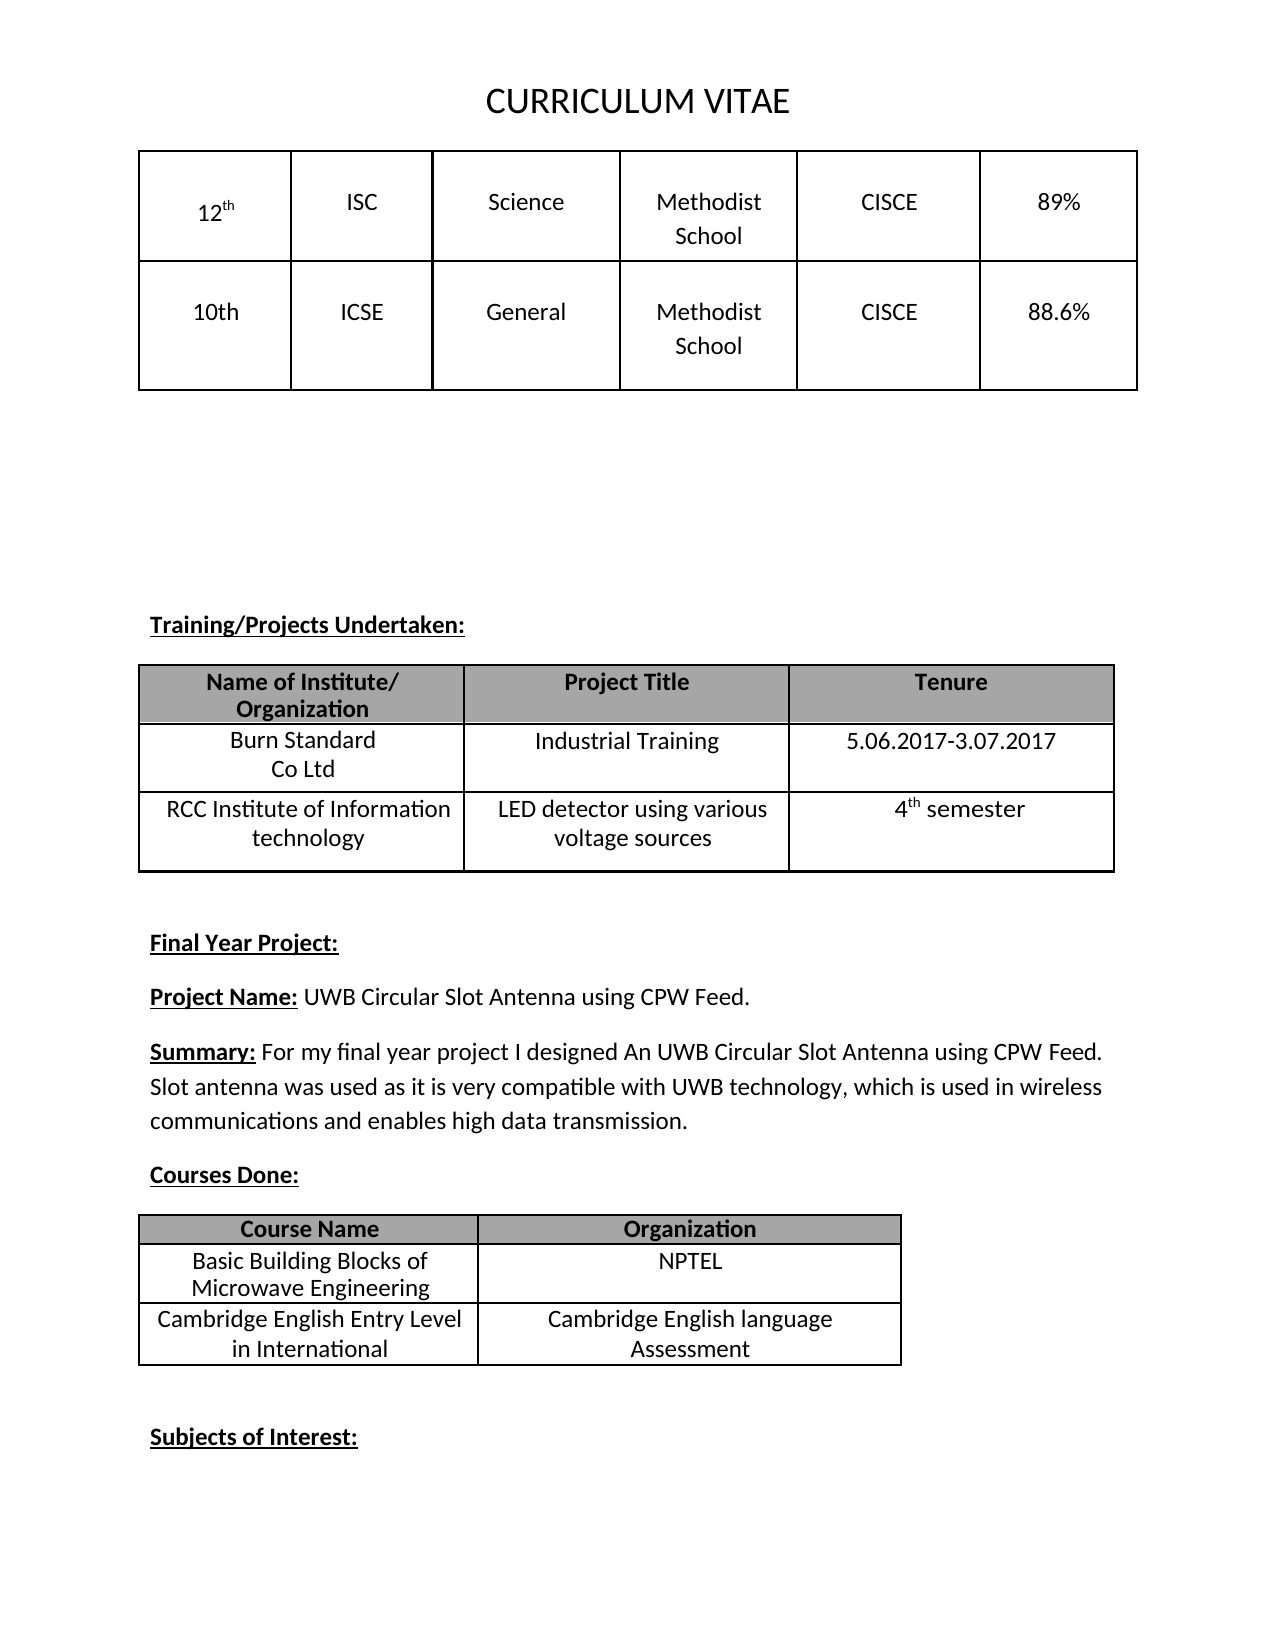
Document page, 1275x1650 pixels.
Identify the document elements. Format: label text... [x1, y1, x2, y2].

table_cell Methodist School [621, 262, 796, 389]
table_cell LED detector using various voltage sources [465, 793, 788, 870]
table_header 12th [140, 152, 290, 260]
table_header CISCE [798, 152, 979, 260]
table_cell ICSE [292, 262, 431, 389]
text Subjects of Interest: [150, 1421, 1150, 1451]
table_header Name of Institute/ Organization [140, 666, 463, 722]
text Summary: For my final year project I designed An UWB Circular Slot Antenna using CPW Feed. Slot antenna was used as it is very compatible with UWB technology, which is used in wireless communications and enables high data transmission. [150, 1036, 1103, 1136]
table_cell Basic Building Blocks of Microwave Engineering [140, 1245, 477, 1302]
table_cell Burn Standard Co Ltd [140, 725, 463, 791]
table_cell CISCE [798, 262, 979, 389]
table_header 89% [981, 152, 1136, 260]
table_cell NPTEL [479, 1245, 900, 1302]
table_cell RCC Institute of Information technology [140, 793, 463, 870]
table_cell 4th semester [790, 793, 1113, 870]
table_cell 5.06.2017-3.07.2017 [790, 725, 1113, 791]
table_cell Industrial Training [465, 725, 788, 791]
subtitle Courses Done: [150, 1160, 1150, 1190]
text Final Year Project: [150, 927, 1150, 957]
table_header Methodist School [621, 152, 796, 260]
table_header Course Name [140, 1216, 477, 1243]
table_header Organization [479, 1216, 900, 1243]
text Training/Projects Undertaken: [150, 610, 1150, 640]
table_cell General [434, 262, 619, 389]
table_cell 10th [140, 262, 290, 389]
table_cell Cambridge English language Assessment [479, 1304, 900, 1363]
table_cell 88.6% [981, 262, 1136, 389]
table_cell Cambridge English Entry Level in International [140, 1304, 477, 1363]
table_header Science [434, 152, 619, 260]
table_header Tenure [790, 666, 1113, 722]
text Project Name: UWB Circular Slot Antenna using CPW Feed. [150, 982, 1150, 1012]
table_header Project Title [465, 666, 788, 722]
table_header ISC [292, 152, 431, 260]
